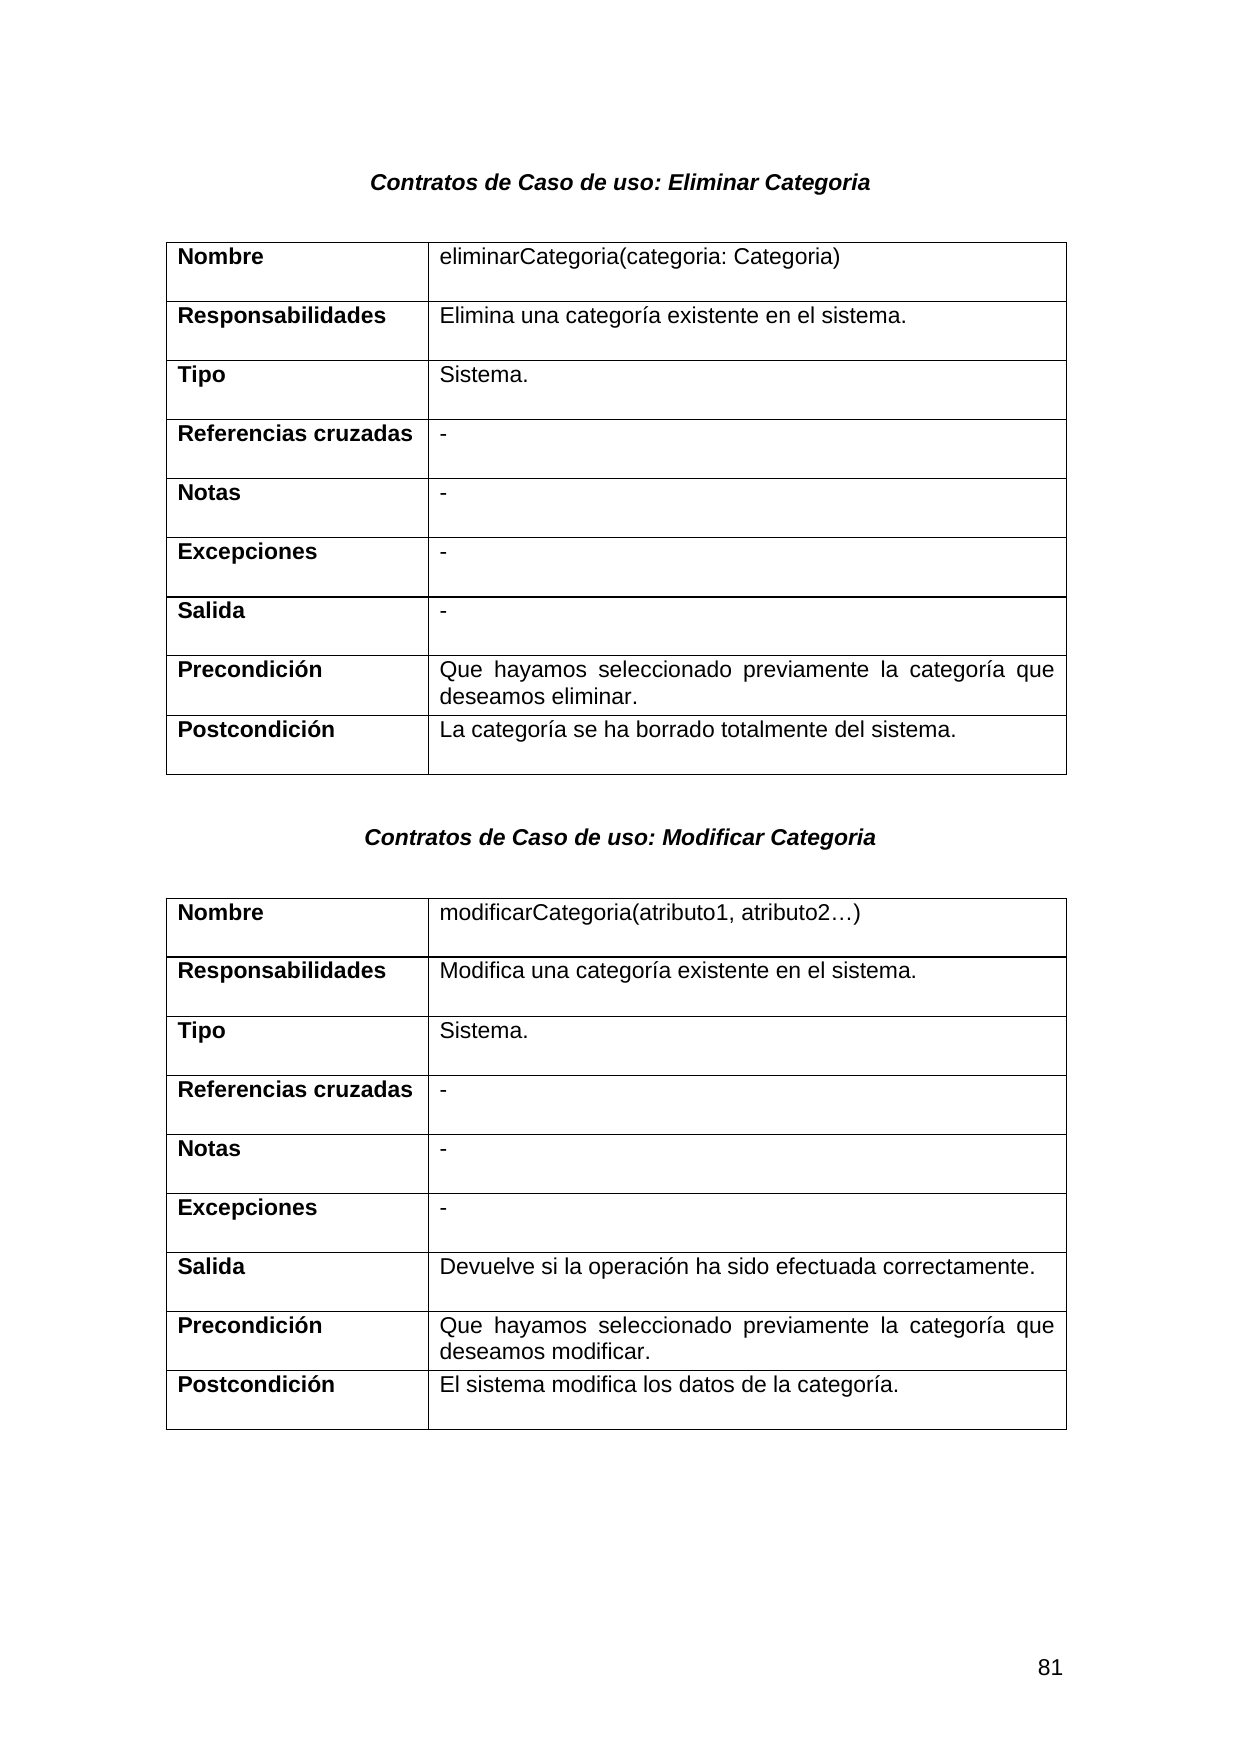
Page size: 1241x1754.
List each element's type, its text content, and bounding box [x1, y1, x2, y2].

table_cell Excepciones [167, 1194, 428, 1252]
table_cell Precondición [167, 656, 428, 714]
table_cell Que hayamos seleccionado previamente la categoría que deseamos eliminar. [429, 656, 1066, 714]
table_cell Salida [167, 1253, 428, 1311]
table_header modificarCategoria(atributo1, atributo2…) [429, 899, 1066, 956]
table_cell Responsabilidades [167, 302, 428, 360]
table_header eliminarCategoria(categoria: Categoria) [429, 243, 1066, 301]
table_cell Sistema. [429, 1017, 1066, 1074]
table_cell Precondición [167, 1312, 428, 1370]
table_cell Referencias cruzadas [167, 1076, 428, 1134]
table_cell - [429, 1076, 1066, 1134]
table_cell - [429, 420, 1066, 478]
table_cell - [429, 1194, 1066, 1252]
table_cell Notas [167, 1135, 428, 1193]
table_cell Que hayamos seleccionado previamente la categoría que deseamos modificar. [429, 1312, 1066, 1370]
subtitle Contratos de Caso de uso: Eliminar Categoria [177, 168, 1063, 195]
table_header Nombre [167, 899, 428, 956]
table_cell Responsabilidades [167, 958, 428, 1016]
table_cell - [429, 598, 1066, 655]
table_cell Excepciones [167, 538, 428, 596]
table_cell Notas [167, 479, 428, 537]
table_cell El sistema modifica los datos de la categoría. [429, 1371, 1066, 1429]
table_cell Referencias cruzadas [167, 420, 428, 478]
table_cell - [429, 479, 1066, 537]
table_cell Sistema. [429, 361, 1066, 419]
table_cell - [429, 538, 1066, 596]
table_cell Modifica una categoría existente en el sistema. [429, 958, 1066, 1016]
table_cell - [429, 1135, 1066, 1193]
table_cell Tipo [167, 1017, 428, 1074]
table_cell Elimina una categoría existente en el sistema. [429, 302, 1066, 360]
table_cell La categoría se ha borrado totalmente del sistema. [429, 716, 1066, 773]
table_cell Salida [167, 598, 428, 655]
table_cell Postcondición [167, 1371, 428, 1429]
table_cell Tipo [167, 361, 428, 419]
table_cell Postcondición [167, 716, 428, 773]
subtitle Contratos de Caso de uso: Modificar Categoria [177, 824, 1063, 850]
table_cell Devuelve si la operación ha sido efectuada correctamente. [429, 1253, 1066, 1311]
table_header Nombre [167, 243, 428, 301]
